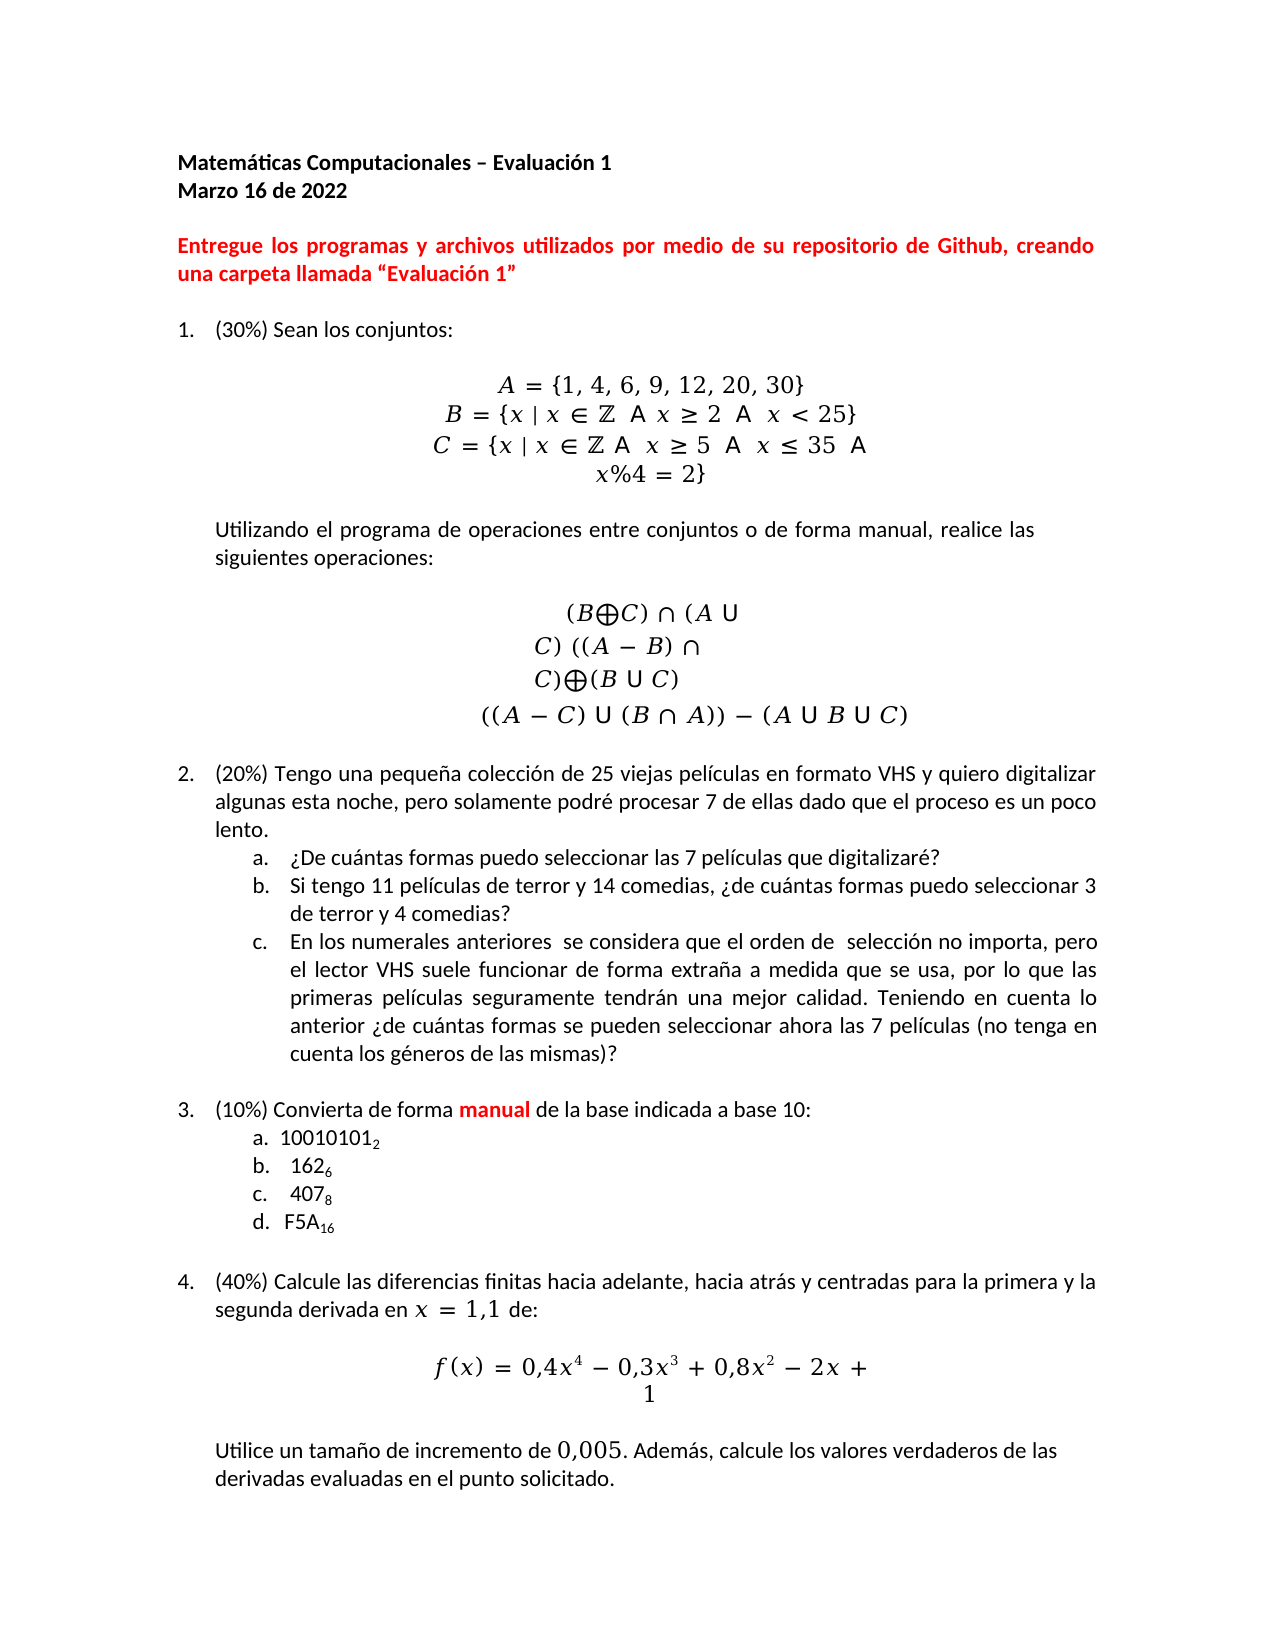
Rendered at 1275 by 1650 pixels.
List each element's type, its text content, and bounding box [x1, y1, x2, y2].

list (40%) Calcule las diferencias finitas hacia adelante, hacia atrás y centradas para la primera y la segunda derivada en 𝑥 = 1,1 de: [177, 1267, 1098, 1323]
title Entregue los programas y archivos utilizados por medio de su repositorio de Github, creando una carpeta llamada “Evaluación 1” [177, 231, 1110, 287]
list Si tengo 11 películas de terror y 14 comedias, ¿de cuántas formas puedo seleccionar 3 de terror y 4 comedias? [252, 871, 1098, 927]
text Utilizando el programa de operaciones entre conjuntos o de forma manual, realice las siguientes operaciones: [215, 515, 1110, 571]
list (20%) Tengo una pequeña colección de 25 viejas películas en formato VHS y quiero digitalizar algunas esta noche, pero solamente podré procesar 7 de ellas dado que el proceso es un poco lento. [177, 759, 1098, 843]
list (30%) Sean los conjuntos: [177, 316, 1110, 344]
text 𝑓(𝑥) = 0,4𝑥4 − 0,3𝑥3 + 0,8𝑥2 − 2𝑥 + 1 [421, 1351, 878, 1407]
text 𝐴 = {1, 4, 6, 9, 12, 20, 30} [421, 369, 878, 398]
list En los numerales anteriores se considera que el orden de selección no importa, pero el lector VHS suele funcionar de forma extraña a medida que se usa, por lo que las primeras películas seguramente tendrán una mejor calidad. Teniendo en cuenta lo anterior ¿de cuántas formas se pueden seleccionar ahora las 7 películas (no tenga en cuenta los géneros de las mismas)? [252, 927, 1098, 1067]
title Matemáticas Computacionales – Evaluación 1 Marzo 16 de 2022 [177, 148, 614, 204]
text 𝐵 = {𝑥 | 𝑥 ∈ ℤ 𝖠 𝑥 ≥ 2 𝖠 𝑥 < 25} [421, 399, 878, 428]
text Utilice un tamaño de incremento de 0,005. Además, calcule los valores verdaderos de las derivadas evaluadas en el punto solicitado. [215, 1436, 1110, 1492]
text ((𝐴 − 𝐶) 𝖴 (𝐵 ∩ 𝐴)) − (𝐴 𝖴 𝐵 𝖴 𝐶) [479, 699, 1110, 728]
text b. 1626 [252, 1155, 1110, 1183]
list ¿De cuántas formas puedo seleccionar las 7 películas que digitalizaré? [252, 843, 1110, 871]
list (10%) Convierta de forma manual de la base indicada a base 10: a. 100101012 [177, 1095, 812, 1155]
text (𝐵⨁𝐶) ∩ (𝐴 𝖴 𝐶) ((𝐴 − 𝐵) ∩ 𝐶)⨁(𝐵 𝖴 𝐶) [533, 597, 766, 692]
text 𝐶 = {𝑥 | 𝑥 ∈ ℤ 𝖠 𝑥 ≥ 5 𝖠 𝑥 ≤ 35 𝖠 𝑥%4 = 2} [421, 429, 878, 487]
text c. 4078 [252, 1183, 1110, 1211]
text d. F5A16 [252, 1211, 1110, 1239]
